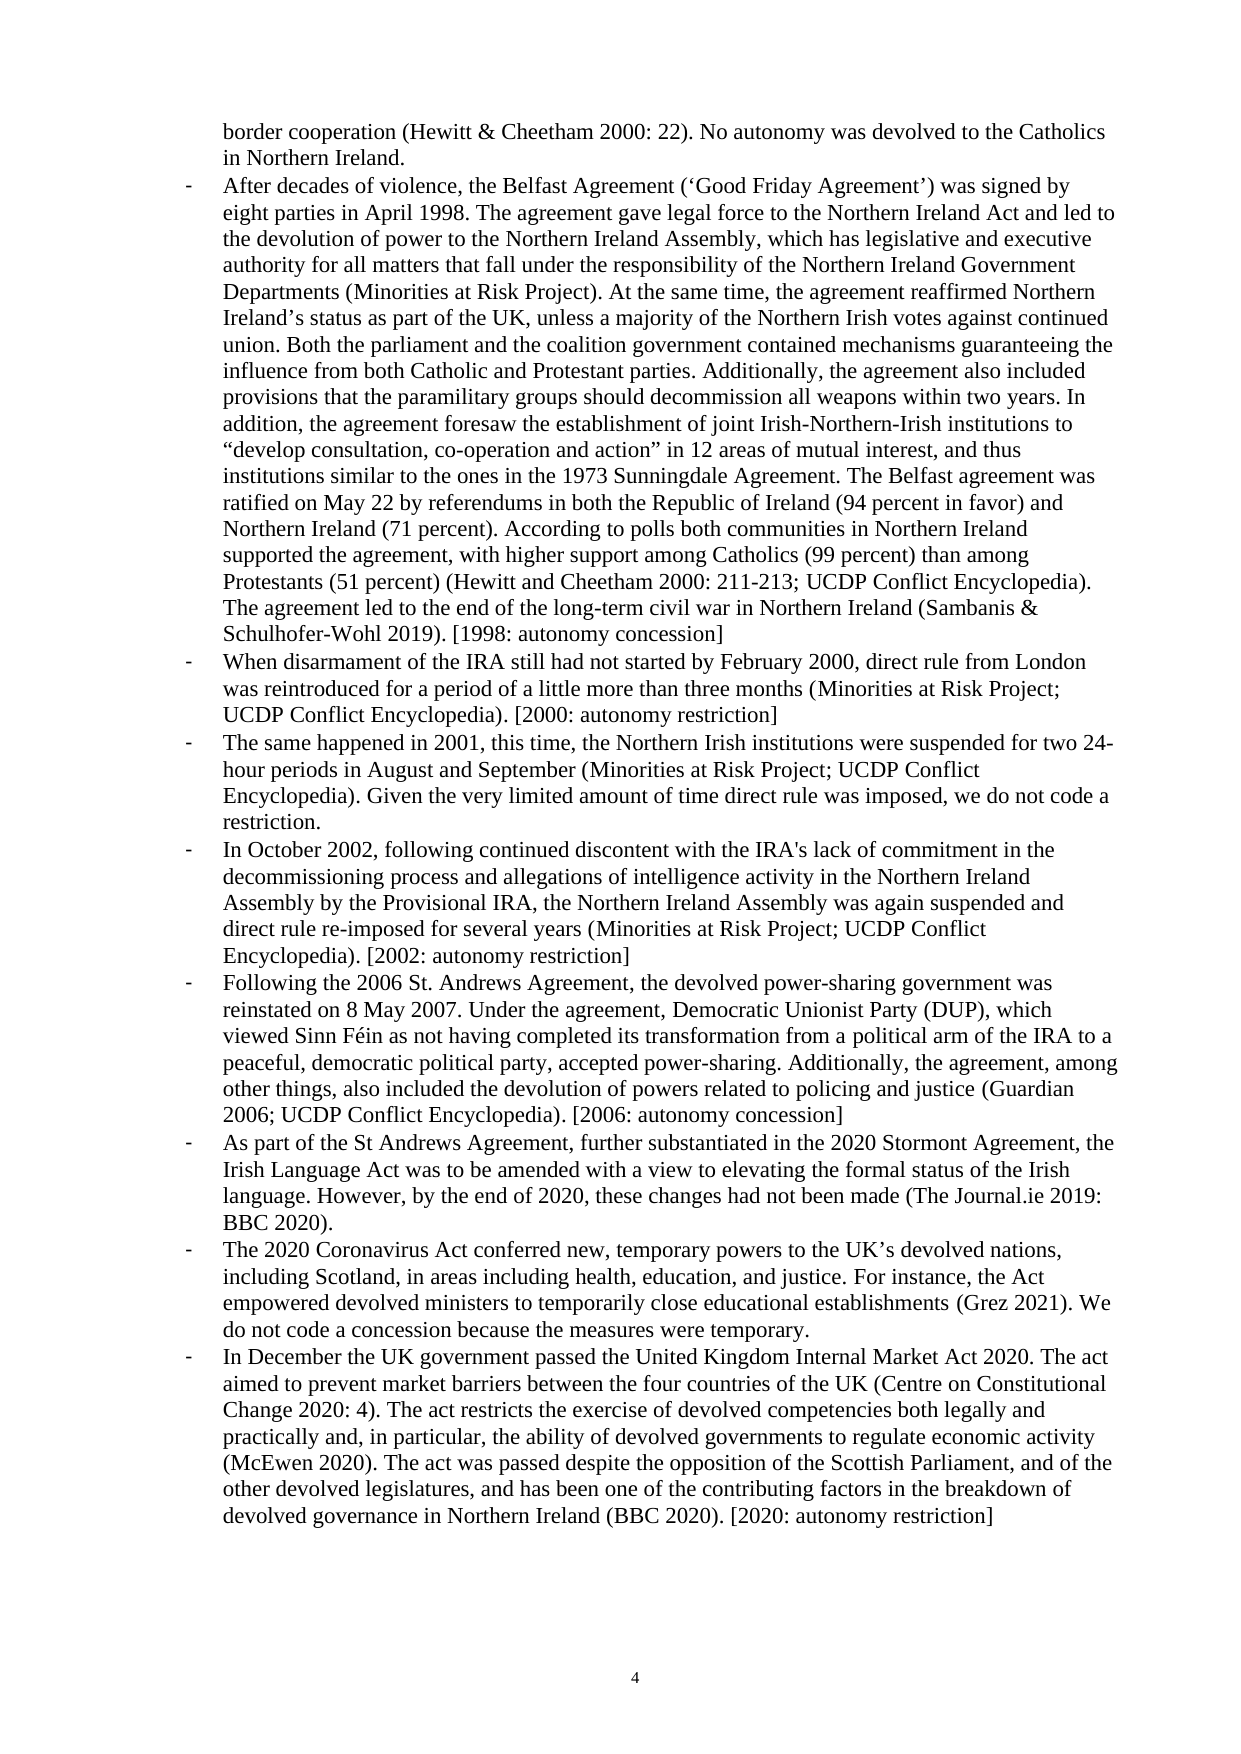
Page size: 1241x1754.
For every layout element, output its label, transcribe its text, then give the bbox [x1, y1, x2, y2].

list The 2020 Coronavirus Act conferred new, temporary powers to the UK’s devolved nations, including Scotland, in areas including health, education, and justice. For instance, the Act empowered devolved ministers to temporarily close educational establishments (Grez 2021). We do not code a concession because the measures were temporary. [185, 1235, 1122, 1342]
list When disarmament of the IRA still had not started by February 2000, direct rule from London was reintroduced for a period of a little more than three months (Minorities at Risk Project; UCDP Conflict Encyclopedia). [2000: autonomy restriction] [185, 647, 1122, 728]
list The same happened in 2001, this time, the Northern Irish institutions were suspended for two 24-hour periods in August and September (Minorities at Risk Project; UCDP Conflict Encyclopedia). Given the very limited amount of time direct rule was imposed, we do not code a restriction. [185, 728, 1122, 835]
list In December the UK government passed the United Kingdom Internal Market Act 2020. The act aimed to prevent market barriers between the four countries of the UK (Centre on Constitutional Change 2020: 4). The act restricts the exercise of devolved competencies both legally and practically and, in particular, the ability of devolved governments to regulate economic activity (McEwen 2020). The act was passed despite the opposition of the Scottish Parliament, and of the other devolved legislatures, and has been one of the contributing factors in the breakdown of devolved governance in Northern Ireland (BBC 2020). [2020: autonomy restriction] [185, 1342, 1122, 1528]
list Following the 2006 St. Andrews Agreement, the devolved power-sharing government was reinstated on 8 May 2007. Under the agreement, Democratic Unionist Party (DUP), which viewed Sinn Féin as not having completed its transformation from a political arm of the IRA to a peaceful, democratic political party, accepted power-sharing. Additionally, the agreement, among other things, also included the devolution of powers related to policing and justice (Guardian 2006; UCDP Conflict Encyclopedia). [2006: autonomy concession] [185, 968, 1122, 1128]
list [185, 118, 1122, 171]
list As part of the St Andrews Agreement, further substantiated in the 2020 Stormont Agreement, the Irish Language Act was to be amended with a view to elevating the formal status of the Irish language. However, by the end of 2020, these changes had not been made (The Journal.ie 2019: BBC 2020). [185, 1128, 1122, 1235]
list After decades of violence, the Belfast Agreement (‘Good Friday Agreement’) was signed by eight parties in April 1998. The agreement gave legal force to the Northern Ireland Act and led to the devolution of power to the Northern Ireland Assembly, which has legislative and executive authority for all matters that fall under the responsibility of the Northern Ireland Government Departments (Minorities at Risk Project). At the same time, the agreement reaffirmed Northern Ireland’s status as part of the UK, unless a majority of the Northern Irish votes against continued union. Both the parliament and the coalition government contained mechanisms guaranteeing the influence from both Catholic and Protestant parties. Additionally, the agreement also included provisions that the paramilitary groups should decommission all weapons within two years. In addition, the agreement foresaw the establishment of joint Irish-Northern-Irish institutions to “develop consultation, co-operation and action” in 12 areas of mutual interest, and thus institutions similar to the ones in the 1973 Sunningdale Agreement. The Belfast agreement was ratified on May 22 by referendums in both the Republic of Ireland (94 percent in favor) and Northern Ireland (71 percent). According to polls both communities in Northern Ireland supported the agreement, with higher support among Catholics (99 percent) than among Protestants (51 percent) (Hewitt and Cheetham 2000: 211-213; UCDP Conflict Encyclopedia). The agreement led to the end of the long-term civil war in Northern Ireland (Sambanis & Schulhofer-Wohl 2019). [1998: autonomy concession] [185, 171, 1122, 647]
list In October 2002, following continued discontent with the IRA's lack of commitment in the decommissioning process and allegations of intelligence activity in the Northern Ireland Assembly by the Provisional IRA, the Northern Ireland Assembly was again suspended and direct rule re-imposed for several years (Minorities at Risk Project; UCDP Conflict Encyclopedia). [2002: autonomy restriction] [185, 835, 1122, 968]
